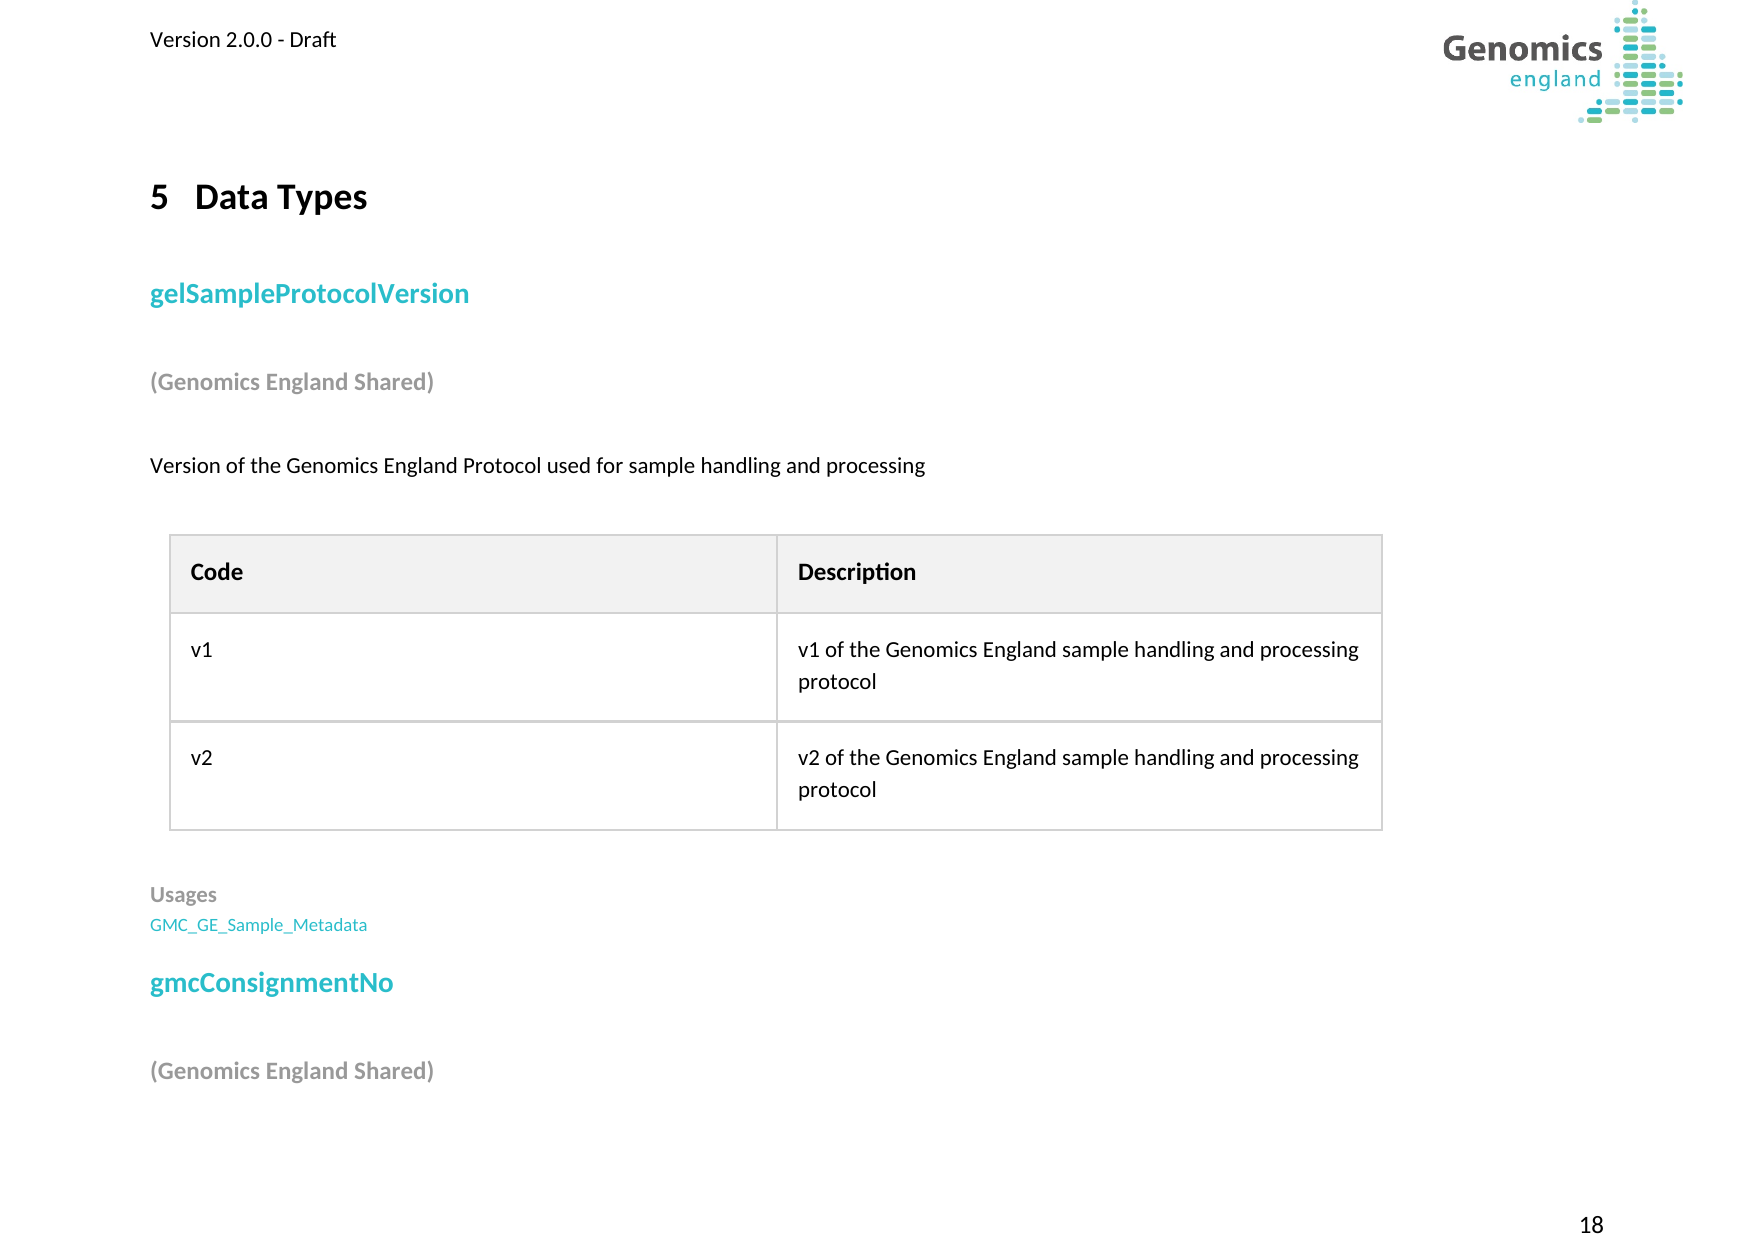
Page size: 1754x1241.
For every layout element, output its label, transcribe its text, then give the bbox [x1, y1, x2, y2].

text (Genomics England Shared) [150, 1055, 1604, 1086]
table_cell v2 [171, 723, 776, 828]
picture [1443, 0, 1683, 123]
text GMC_GE_Sample_Metadata [150, 913, 1604, 936]
text gmcConsignmentNo [150, 964, 1604, 1000]
table_cell v1 of the Genomics England sample handling and processing protocol [778, 614, 1381, 720]
text (Genomics England Shared) [150, 366, 1604, 397]
text Usages [150, 881, 1604, 909]
table_cell v2 of the Genomics England sample handling and processing protocol [778, 723, 1381, 828]
table_header Description [778, 536, 1381, 612]
text gelSampleProtocolVersion [150, 275, 1604, 311]
text Version of the Genomics England Protocol used for sample handling and processing [150, 451, 1604, 479]
subtitle Data Types [150, 173, 1604, 218]
table_cell v1 [171, 614, 776, 720]
table_header Code [171, 536, 776, 612]
